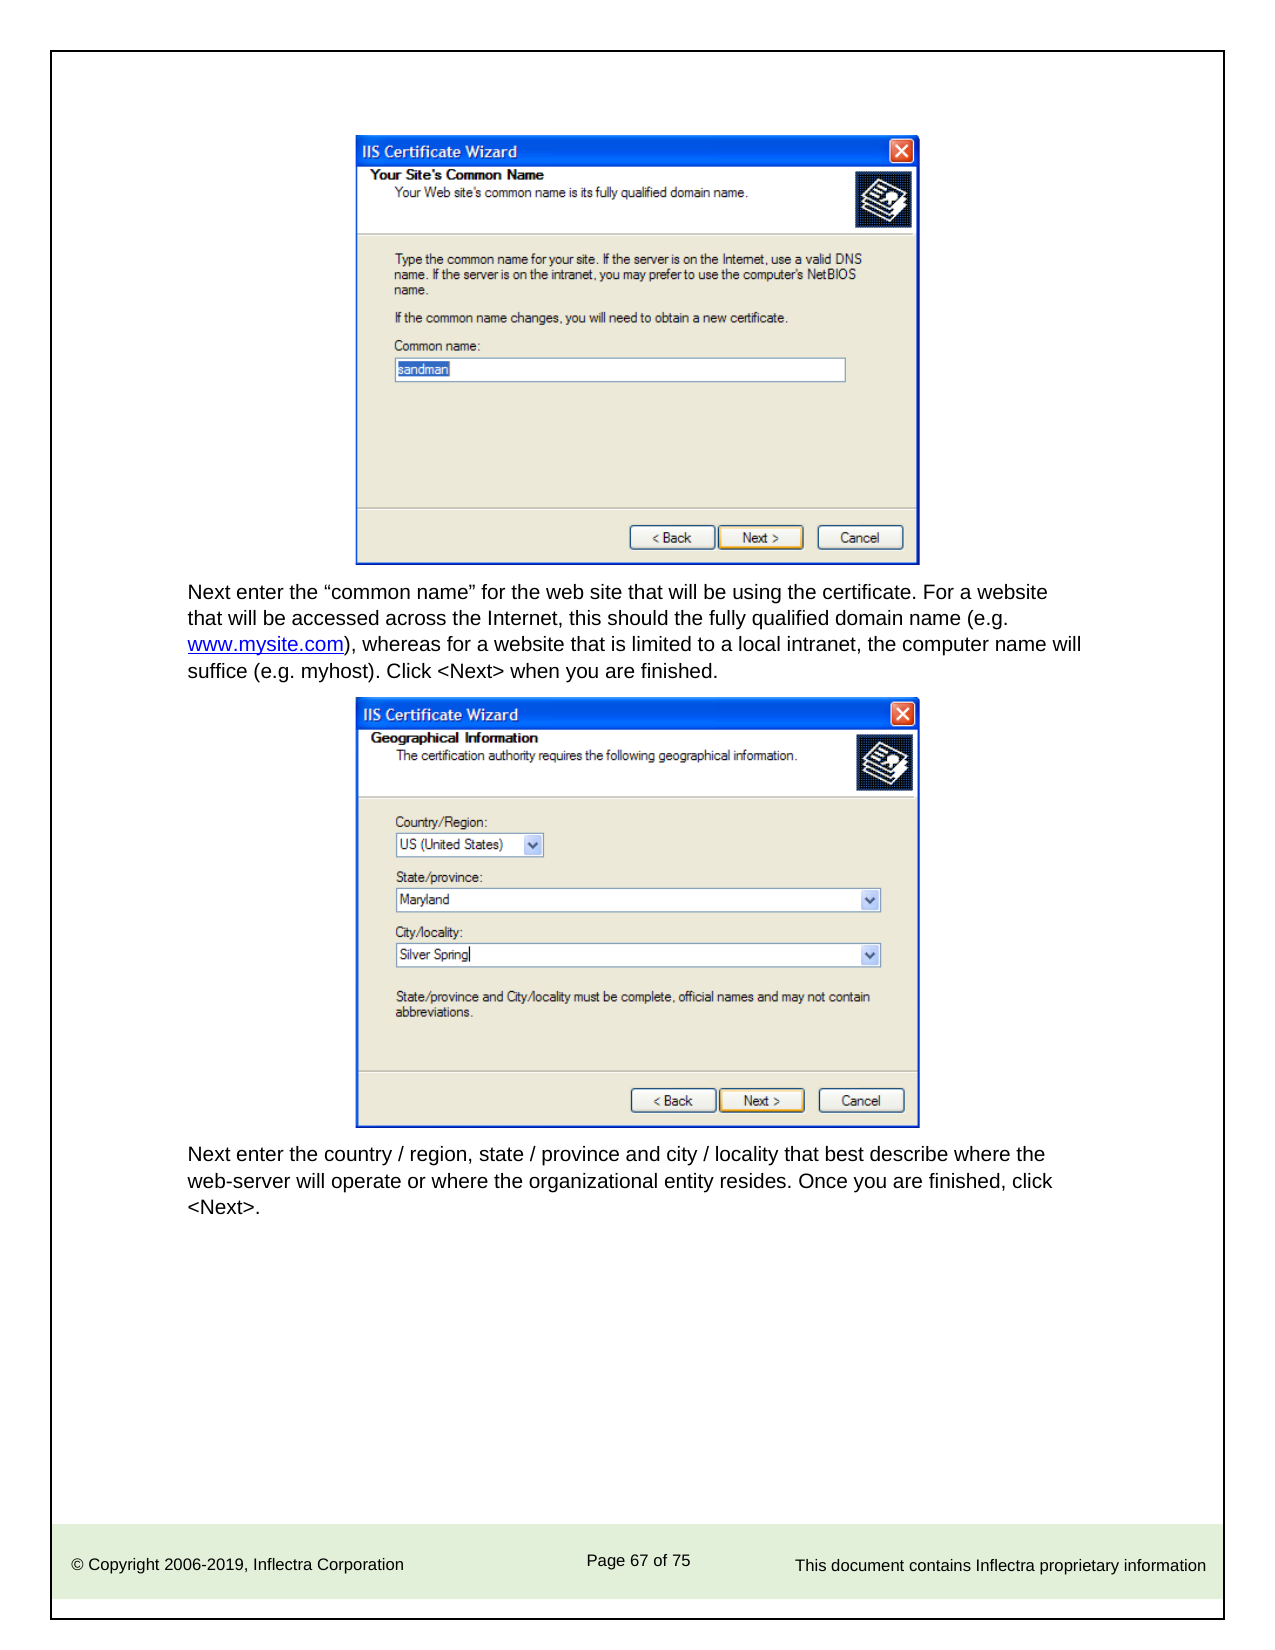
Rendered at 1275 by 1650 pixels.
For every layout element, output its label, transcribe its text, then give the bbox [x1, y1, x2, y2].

text Next enter the “common name” for the web site that will be using the certificate. For a website that will be accessed across the Internet, this should the fully qualified domain name (e.g. www.mysite.com), whereas for a website that is limited to a local intranet, the computer name will suffice (e.g. myhost). Click <Next> when you are finished. [187, 579, 1087, 683]
text Next enter the country / region, state / province and city / locality that best describe where the web-server will operate or where the organizational entity resides. Once you are finished, click <Next>. [187, 1142, 1087, 1219]
picture [355, 135, 920, 565]
picture [355, 697, 920, 1128]
